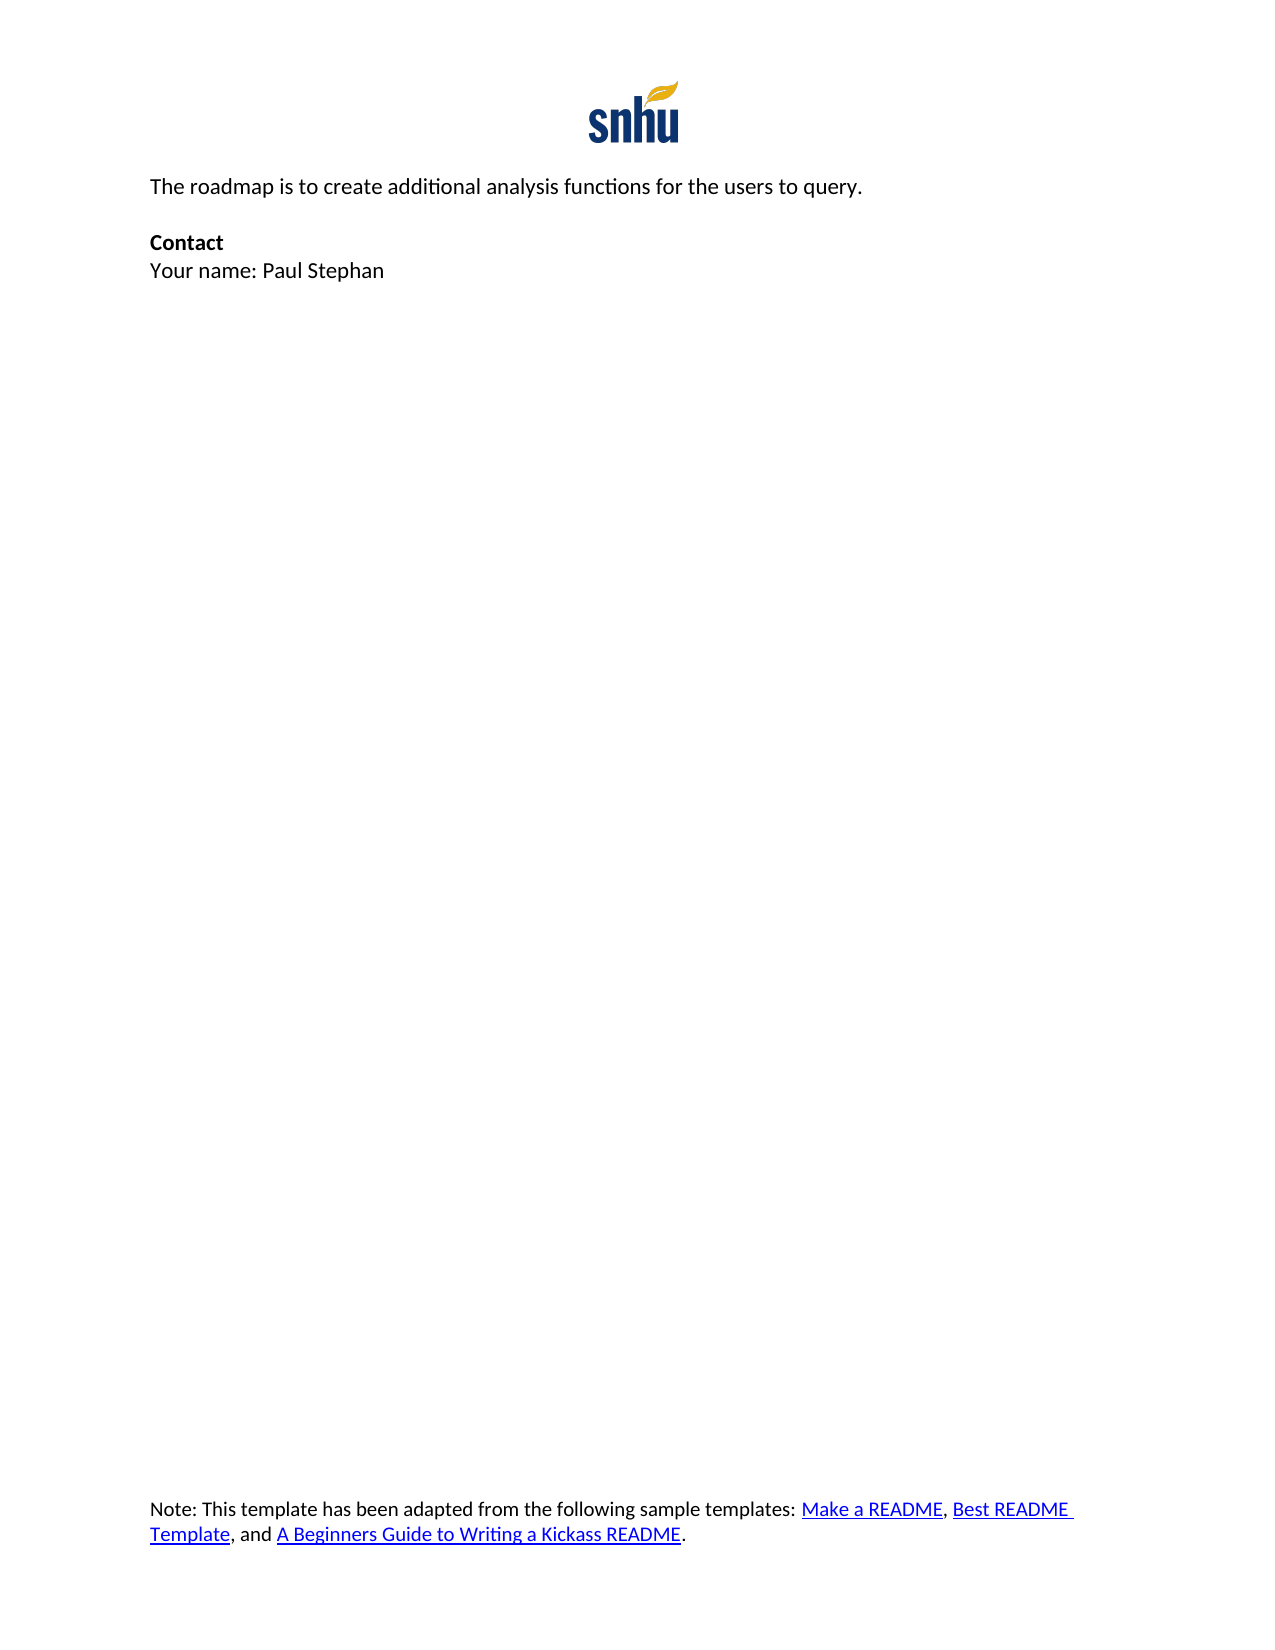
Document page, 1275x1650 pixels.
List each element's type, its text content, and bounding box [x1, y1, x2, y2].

text The roadmap is to create additional analysis functions for the users to query. [150, 172, 1125, 200]
picture [568, 75, 707, 152]
text Your name: Paul Stephan [150, 256, 1125, 284]
subtitle Contact [150, 228, 1125, 256]
